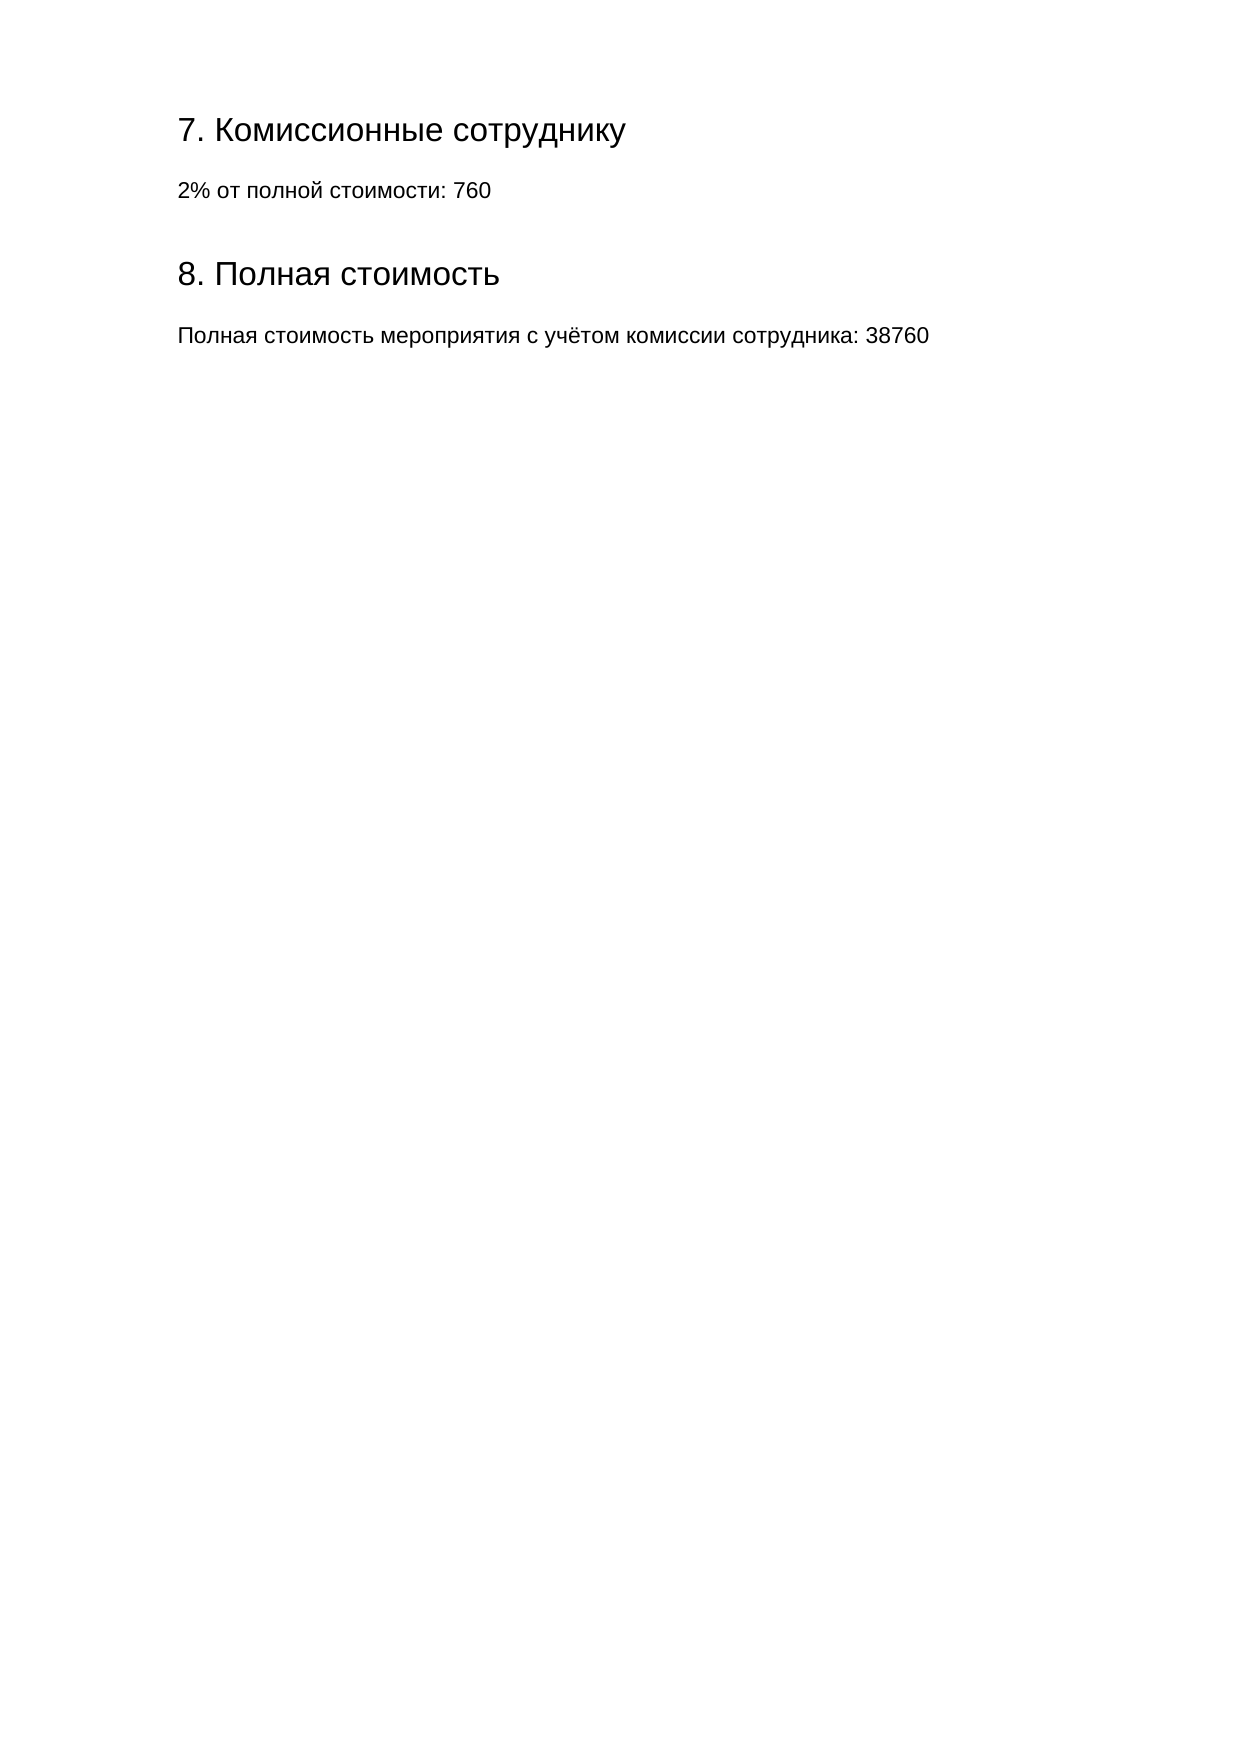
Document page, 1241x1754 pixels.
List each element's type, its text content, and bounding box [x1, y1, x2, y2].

subtitle 7. Комиссионные сотруднику [177, 118, 1152, 147]
text Полная стоимость мероприятия с учётом комиссии сотрудника: 38760 [177, 321, 1152, 349]
text 2% от полной стоимости: 760 [177, 176, 1152, 205]
subtitle 8. Полная стоимость [177, 263, 1152, 291]
